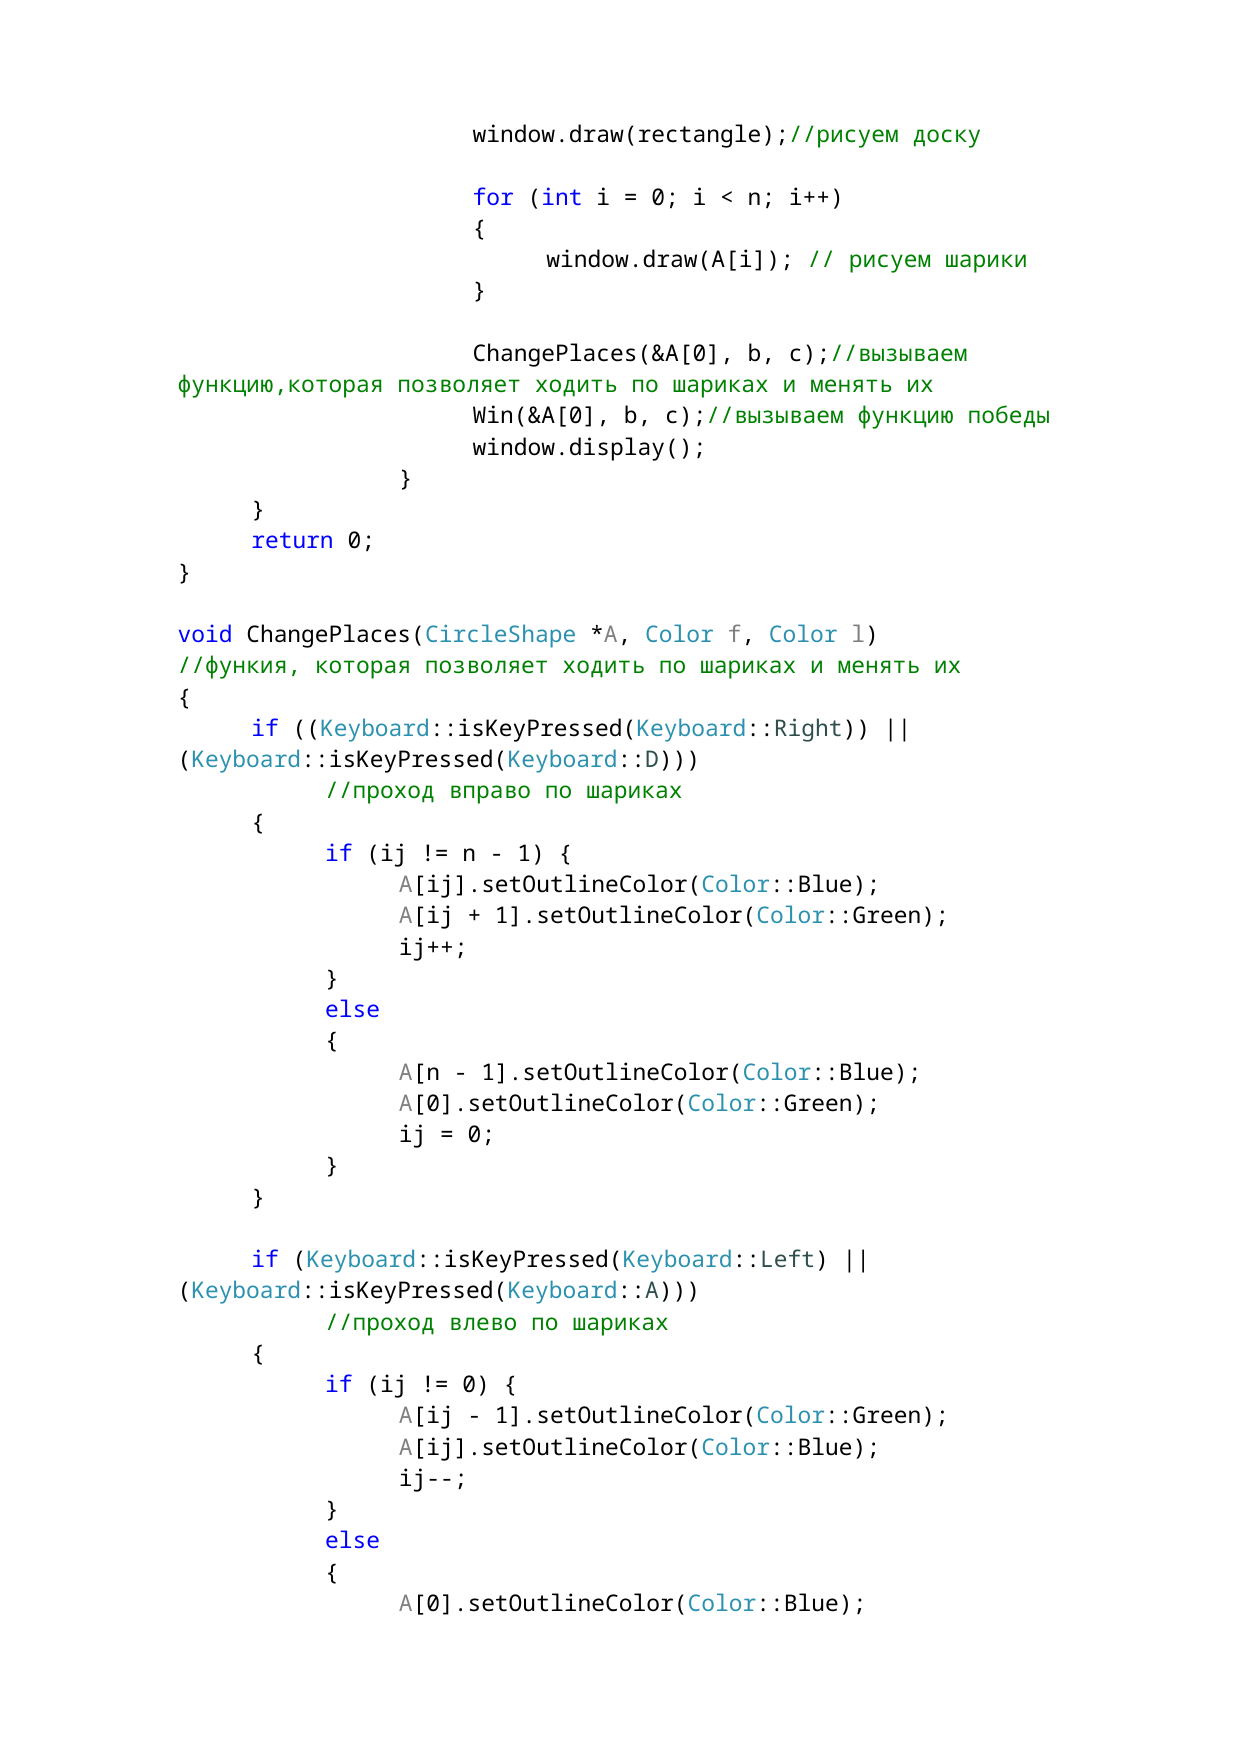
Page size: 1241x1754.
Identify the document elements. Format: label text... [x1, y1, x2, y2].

text } [177, 1181, 1152, 1212]
text { [177, 1556, 1152, 1587]
text A[0].setOutlineColor(Color::Blue); [177, 1587, 1152, 1618]
text A[n - 1].setOutlineColor(Color::Blue); [177, 1056, 1152, 1087]
text { [177, 212, 1152, 243]
text if (Keyboard::isKeyPressed(Keyboard::Left) || (Keyboard::isKeyPressed(Keyboard::A))) [177, 1243, 1152, 1306]
text { [177, 1024, 1152, 1056]
text Win(&A[0], b, c);//вызываем функцию победы [177, 399, 1152, 431]
text if (ij != n - 1) { [177, 837, 1152, 868]
text A[0].setOutlineColor(Color::Green); [177, 1087, 1152, 1118]
text } [177, 1493, 1152, 1524]
text void ChangePlaces(CircleShape *A, Color f, Color l) [177, 618, 1152, 649]
text } [177, 1149, 1152, 1181]
text window.display(); [177, 431, 1152, 462]
text { [177, 1337, 1152, 1368]
text window.draw(rectangle);//рисуем доску [177, 118, 1152, 149]
text if (ij != 0) { [177, 1368, 1152, 1399]
text window.draw(A[i]); // рисуем шарики [177, 243, 1152, 274]
text //функия, которая позволяет ходить по шариках и менять их [177, 649, 1152, 681]
text A[ij].setOutlineColor(Color::Blue); [177, 868, 1152, 899]
text //проход вправо по шариках [177, 774, 1152, 806]
text } [177, 493, 1152, 524]
text if ((Keyboard::isKeyPressed(Keyboard::Right)) || (Keyboard::isKeyPressed(Keyboard::D))) [177, 712, 1152, 774]
text } [177, 462, 1152, 493]
text ij = 0; [177, 1118, 1152, 1149]
text A[ij + 1].setOutlineColor(Color::Green); [177, 899, 1152, 931]
text A[ij].setOutlineColor(Color::Blue); [177, 1431, 1152, 1462]
text return 0; [177, 524, 1152, 556]
text else [177, 993, 1152, 1024]
text { [177, 681, 1152, 712]
text } [177, 274, 1152, 306]
text ChangePlaces(&A[0], b, c);//вызываем функцию,которая позволяет ходить по шариках и менять их [177, 337, 1152, 399]
text } [177, 962, 1152, 993]
text for (int i = 0; i < n; i++) [177, 181, 1152, 212]
text A[ij - 1].setOutlineColor(Color::Green); [177, 1399, 1152, 1431]
text { [177, 806, 1152, 837]
text else [177, 1524, 1152, 1556]
text //проход влево по шариках [177, 1306, 1152, 1337]
text } [177, 556, 1152, 587]
text ij--; [177, 1462, 1152, 1493]
text ij++; [177, 931, 1152, 962]
